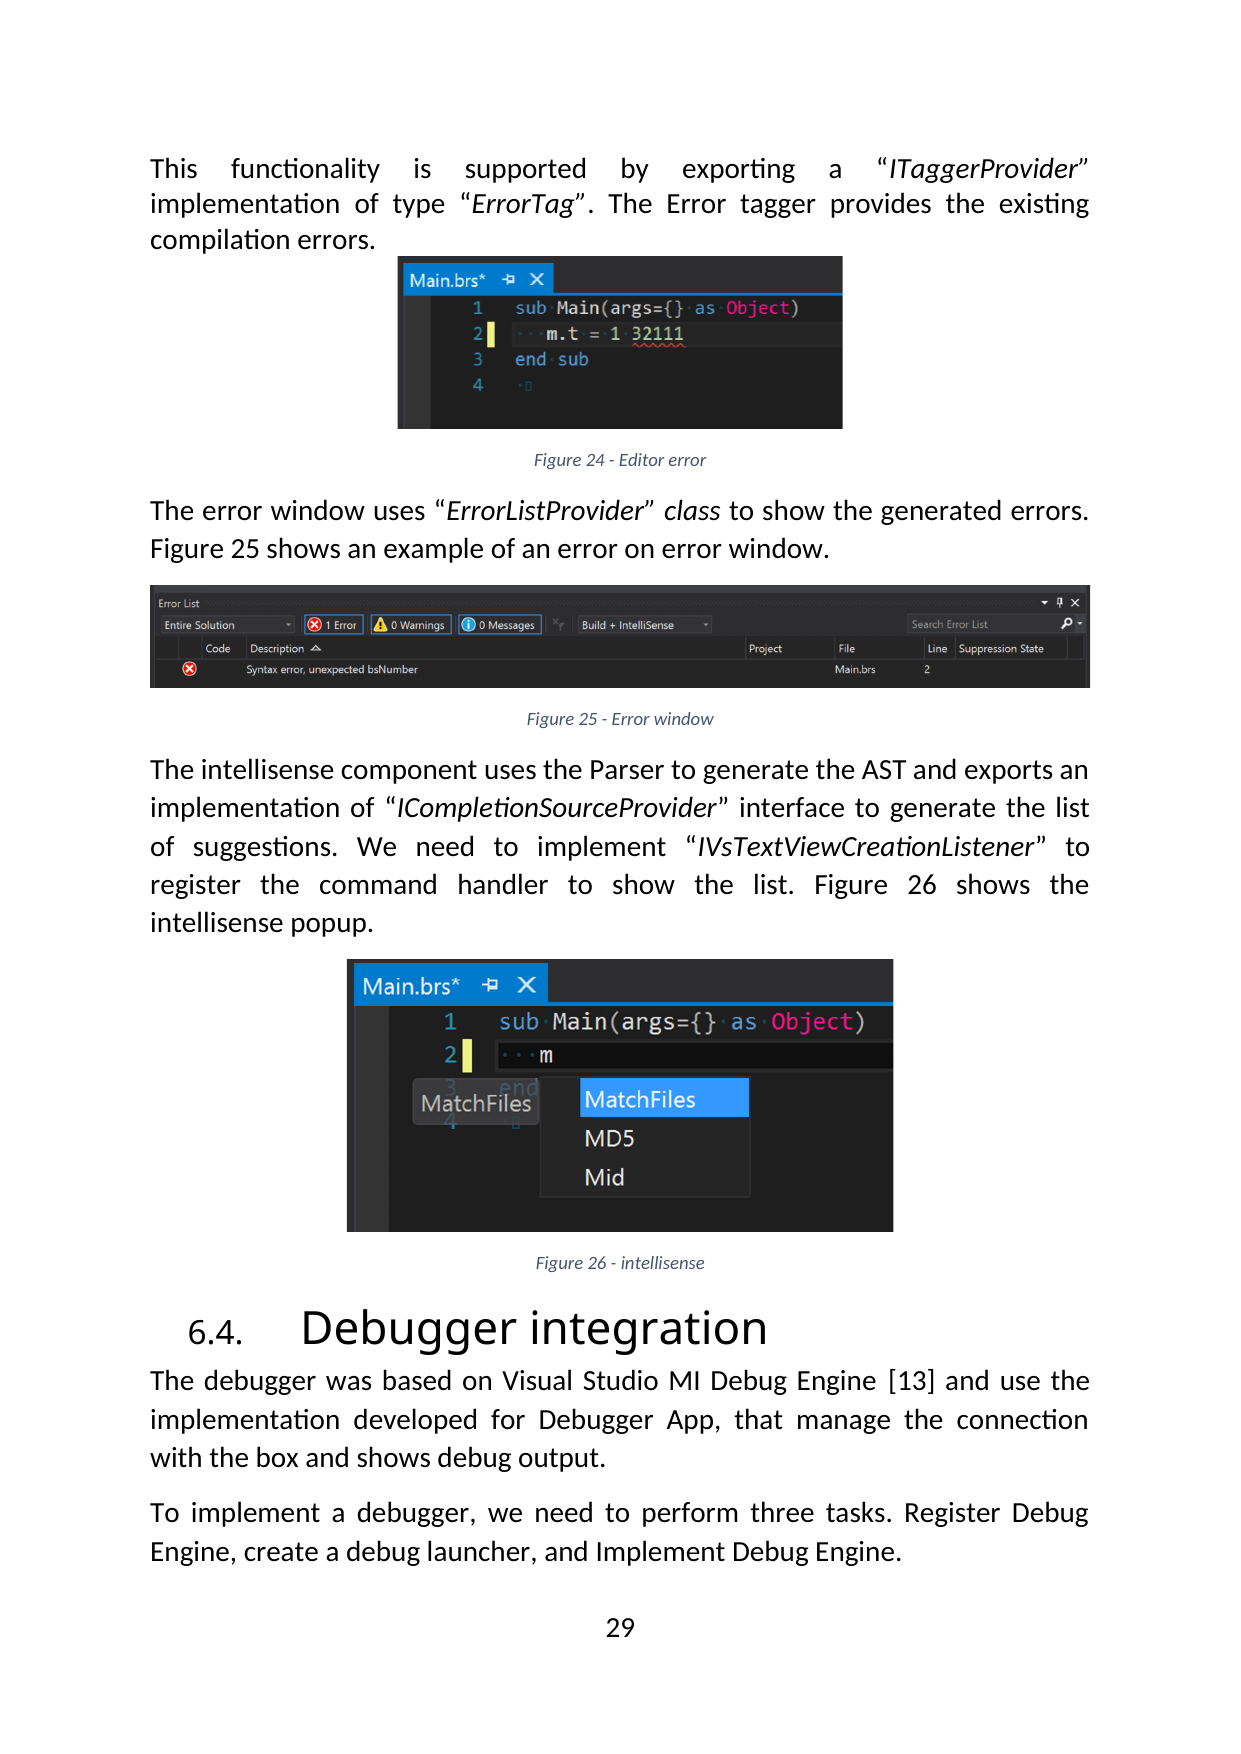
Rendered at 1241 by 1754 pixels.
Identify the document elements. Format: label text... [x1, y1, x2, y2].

text The intellisense component uses the Parser to generate the AST and exports an implementation of “ICompletionSourceProvider” interface to generate the list of suggestions. We need to implement “IVsTextViewCreationListener” to register the command handler to show the list. Figure 26 shows the intellisense popup. [150, 751, 1090, 940]
text Figure 24 - Editor error [150, 448, 1090, 471]
text The error window uses “ErrorListProvider” class to show the generated errors. Figure 25 shows an example of an error on error window. [150, 492, 1090, 566]
picture [346, 959, 894, 1232]
text This functionality is supported by exporting a “ITaggerProvider” implementation of type “ErrorTag”. The Error tagger provides the existing compilation errors. [150, 150, 1090, 257]
picture [150, 585, 1091, 688]
text The debugger was based on Visual Studio MI Debug Engine and use the implementation developed for Debugger App, that manage the connection with the box and shows debug output. [150, 1362, 1090, 1475]
text Figure 26 - intellisense [150, 1251, 1090, 1274]
text Figure 25 - Error window [150, 707, 1090, 730]
picture [397, 256, 843, 429]
text To implement a debugger, we need to perform three tasks. Register Debug Engine, create a debug launcher, and Implement Debug Engine. [150, 1494, 1090, 1568]
subtitle Debugger integration [187, 1295, 1090, 1358]
